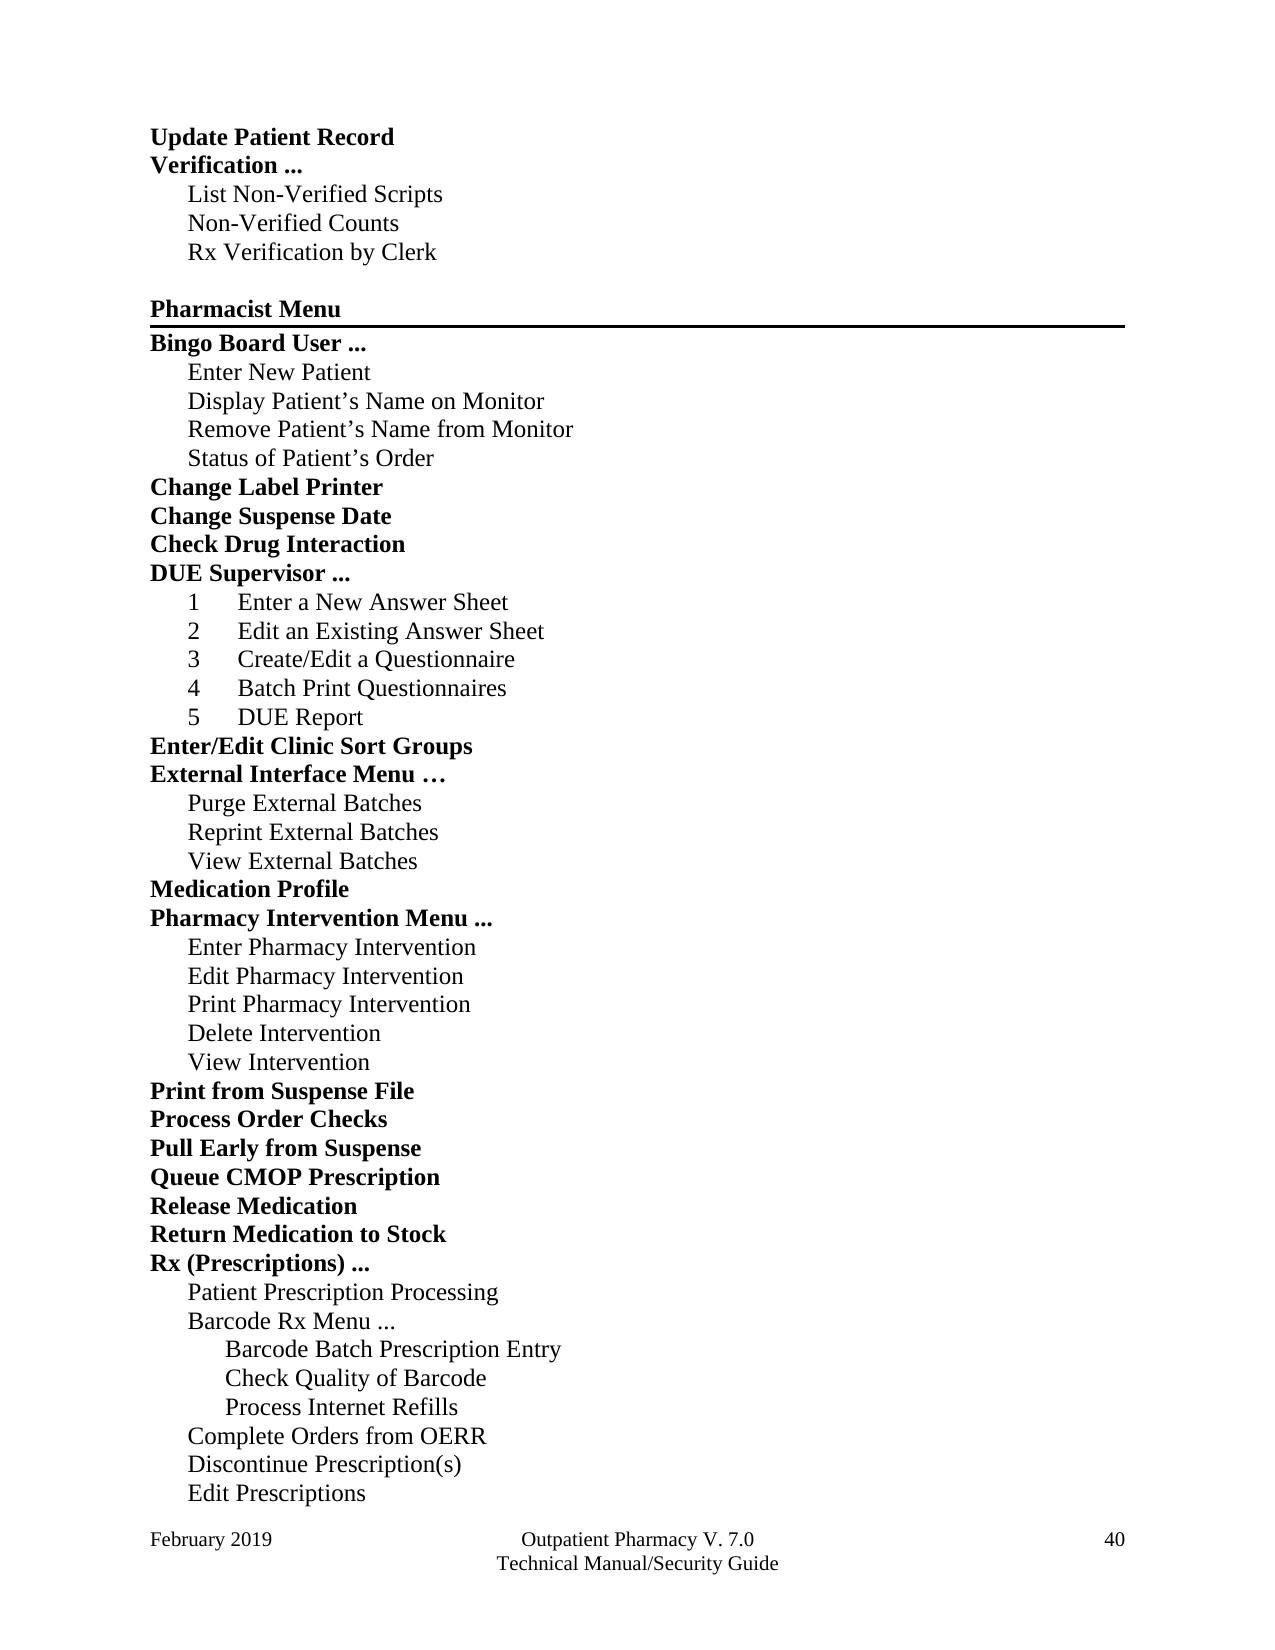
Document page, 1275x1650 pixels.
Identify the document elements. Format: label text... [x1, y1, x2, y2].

text 1 Enter a New Answer Sheet [187, 587, 1125, 616]
text Check Quality of Barcode [225, 1363, 1125, 1392]
text Delete Intervention [187, 1018, 1125, 1047]
text 2 Edit an Existing Answer Sheet [187, 616, 1125, 644]
text Rx (Prescriptions) ... [150, 1248, 1125, 1277]
text Remove Patient’s Name from Monitor [187, 414, 1125, 443]
text Bingo Board User ... [150, 328, 1125, 357]
text Change Suspense Date [150, 501, 1125, 529]
text Check Drug Interaction [150, 529, 1125, 558]
text Verification ... [150, 151, 1125, 179]
text Edit Pharmacy Intervention [187, 961, 1125, 989]
subtitle Pharmacist Menu [150, 294, 1125, 325]
text Complete Orders from OERR [187, 1421, 1125, 1449]
text View External Batches [187, 846, 1125, 874]
text View Intervention [187, 1047, 1125, 1076]
text 5 DUE Report [187, 702, 1125, 731]
text DUE Supervisor ... [150, 558, 1125, 587]
text Pharmacy Intervention Menu ... [150, 903, 1125, 932]
text Process Order Checks [150, 1104, 1125, 1133]
text Enter New Patient [187, 357, 1125, 386]
text Rx Verification by Clerk [187, 237, 1125, 266]
text Status of Patient’s Order [187, 443, 1125, 472]
text Barcode Rx Menu ... [187, 1306, 1125, 1334]
text Print from Suspense File [150, 1076, 1125, 1104]
text Edit Prescriptions [187, 1478, 1125, 1507]
text Return Medication to Stock [150, 1219, 1125, 1248]
text Reprint External Batches [187, 817, 1125, 846]
text Enter/Edit Clinic Sort Groups [150, 731, 1125, 759]
text Release Medication [150, 1191, 1125, 1219]
text Barcode Batch Prescription Entry [225, 1334, 1125, 1363]
text Queue CMOP Prescription [150, 1162, 1125, 1191]
text Print Pharmacy Intervention [187, 989, 1125, 1018]
text Purge External Batches [187, 788, 1125, 817]
text Update Patient Record [150, 122, 1125, 151]
text 4 Batch Print Questionnaires [187, 673, 1125, 702]
text Process Internet Refills [225, 1392, 1125, 1421]
text Non-Verified Counts [187, 208, 1125, 237]
text List Non-Verified Scripts [187, 179, 1125, 208]
text Discontinue Prescription(s) [187, 1449, 1125, 1478]
text Patient Prescription Processing [187, 1277, 1125, 1306]
text Pull Early from Suspense [150, 1133, 1125, 1162]
text Enter Pharmacy Intervention [187, 932, 1125, 961]
text Change Label Printer [150, 472, 1125, 501]
text 3 Create/Edit a Questionnaire [187, 644, 1125, 673]
text Medication Profile [150, 874, 1125, 903]
text Display Patient’s Name on Monitor [187, 386, 1125, 414]
text External Interface Menu … [150, 759, 1125, 788]
